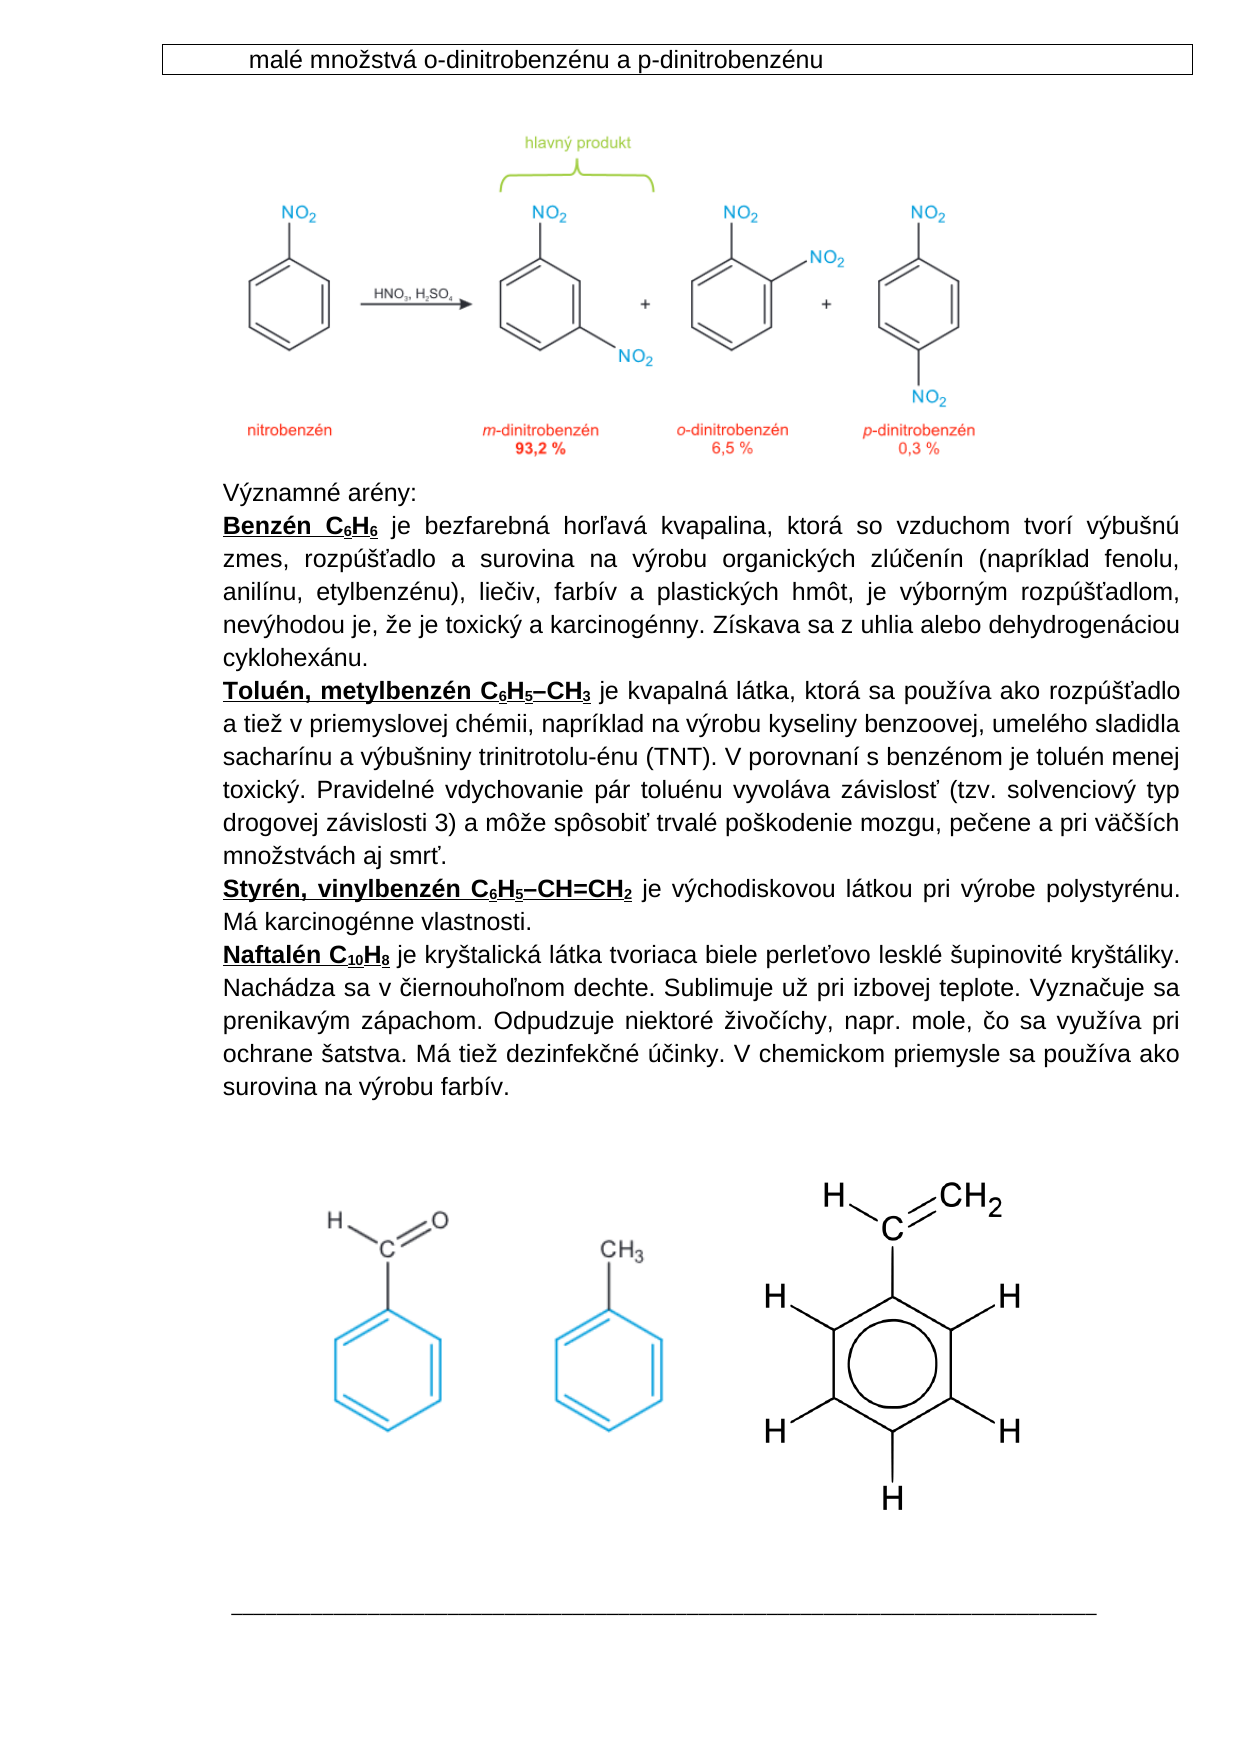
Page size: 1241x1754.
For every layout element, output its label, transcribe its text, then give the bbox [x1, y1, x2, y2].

list Významné arény: [223, 478, 1181, 507]
list Styrén, vinylbenzén C6H5–CH=CH2 je východiskovou látkou pri výrobe polystyrénu. Má karcinogénne vlastnosti. [223, 874, 1181, 936]
picture [308, 1179, 1021, 1513]
list Benzén C6H6 je bezfarebná horľavá kvapalina, ktorá so vzduchom tvorí výbušnú zmes, rozpúšťadlo a surovina na výrobu organických zlúčenín (napríklad fenolu, anilínu, etylbenzénu), liečiv, farbív a plastických hmôt, je výborným rozpúšťadlom, nevýhodou je, že je toxický a karcinogénny. Získava sa z uhlia alebo dehydrogenáciou cyklohexánu. [223, 511, 1181, 672]
picture [222, 108, 1022, 474]
list Toluén, metylbenzén C6H5–CH3 je kvapalná látka, ktorá sa používa ako rozpúšťadlo a tiež v priemyslovej chémii, napríklad na výrobu kyseliny benzoovej, umelého sladidla sacharínu a výbušniny trinitrotolu-énu (TNT). V porovnaní s benzénom je toluén menej toxický. Pravidelné vdychovanie pár toluénu vyvoláva závislosť (tzv. solvenciový typ drogovej závislosti 3) a môže spôsobiť trvalé poškodenie mozgu, pečene a pri väčších množstvách aj smrť. [223, 676, 1181, 870]
text ____________________________________________________________________________ [148, 1590, 1181, 1618]
list Naftalén C10H8 je kryštalická látka tvoriaca biele perleťovo lesklé šupinovité kryštáliky. Nachádza sa v čiernouhoľnom dechte. Sublimuje už pri izbovej teplote. Vyznačuje sa prenikavým zápachom. Odpudzuje niektoré živočíchy, napr. mole, čo sa využíva pri ochrane šatstva. Má tiež dezinfekčné účinky. V chemickom priemysle sa používa ako surovina na výrobu farbív. [223, 940, 1181, 1101]
